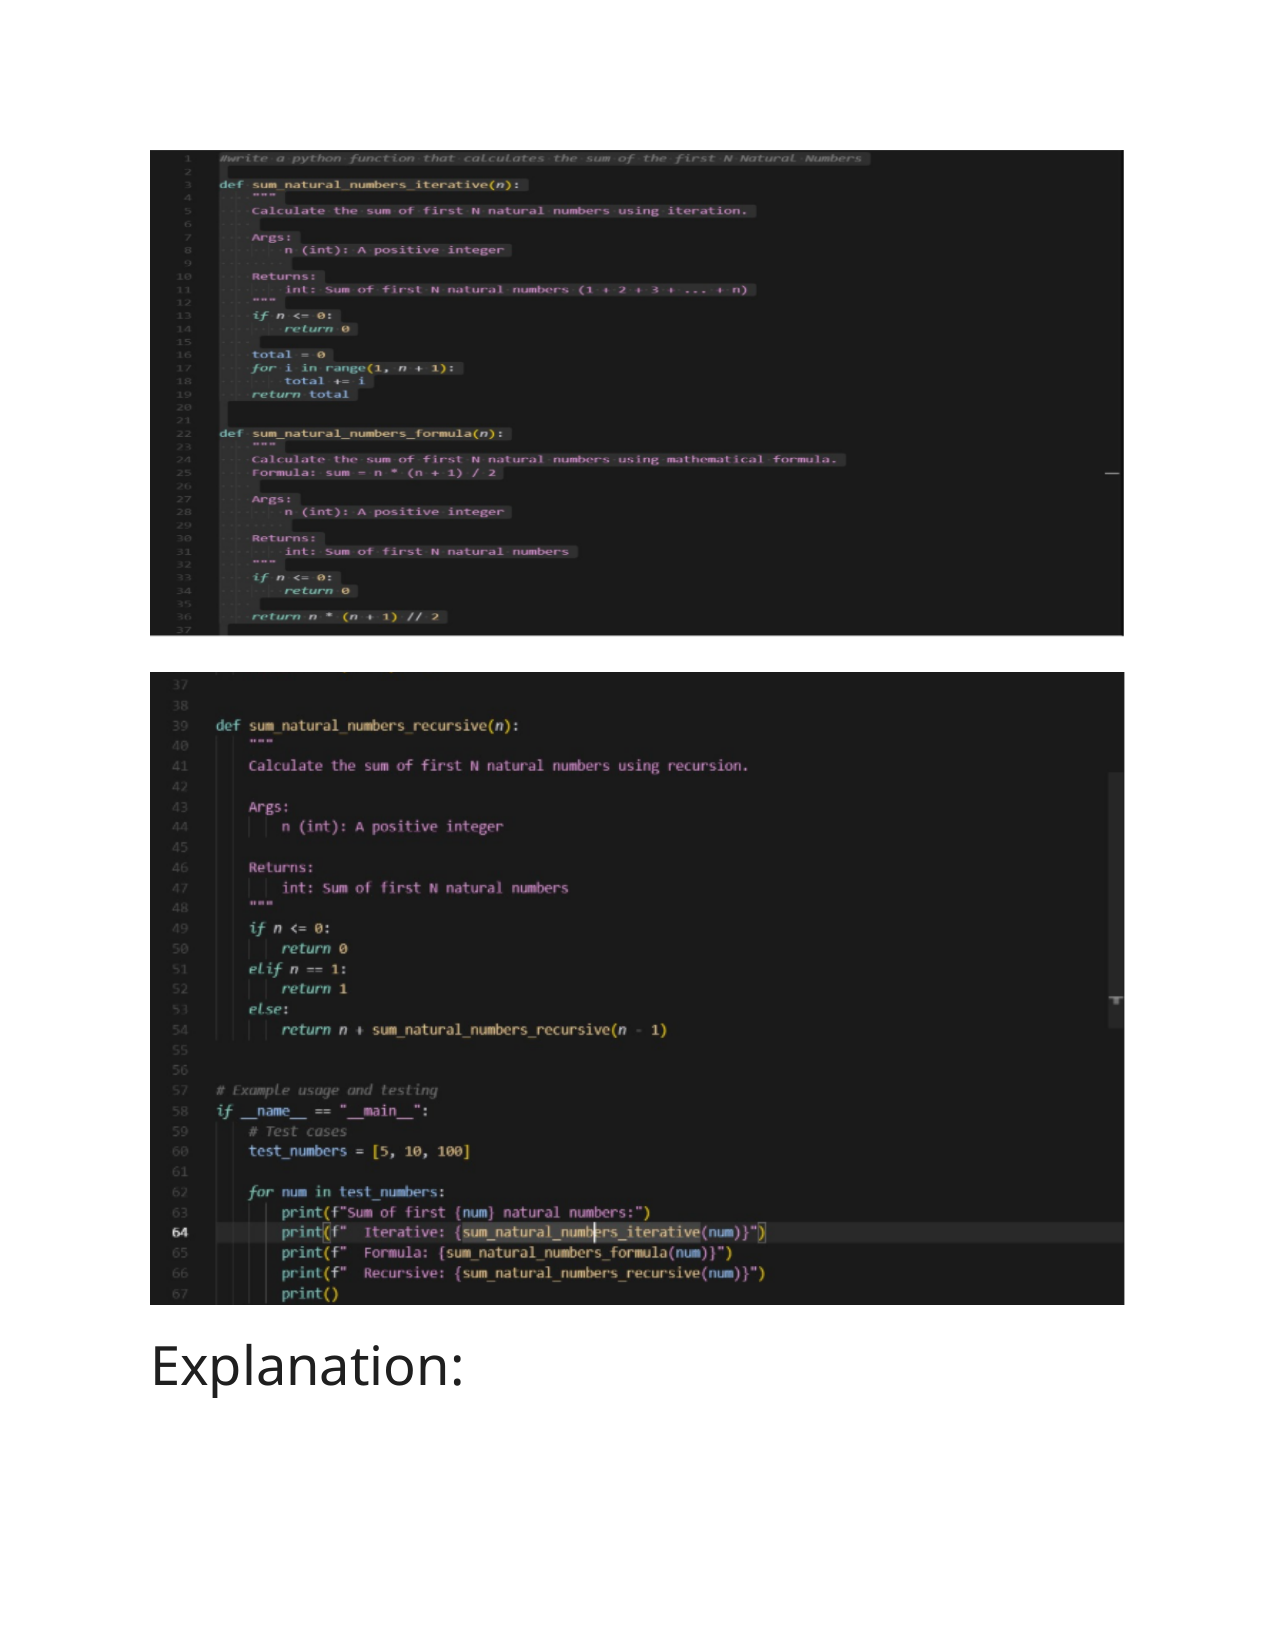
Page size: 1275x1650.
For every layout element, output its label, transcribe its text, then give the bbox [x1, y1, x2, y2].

picture [150, 150, 1125, 650]
text Explanation: [150, 1327, 1125, 1401]
picture [150, 672, 1125, 1305]
